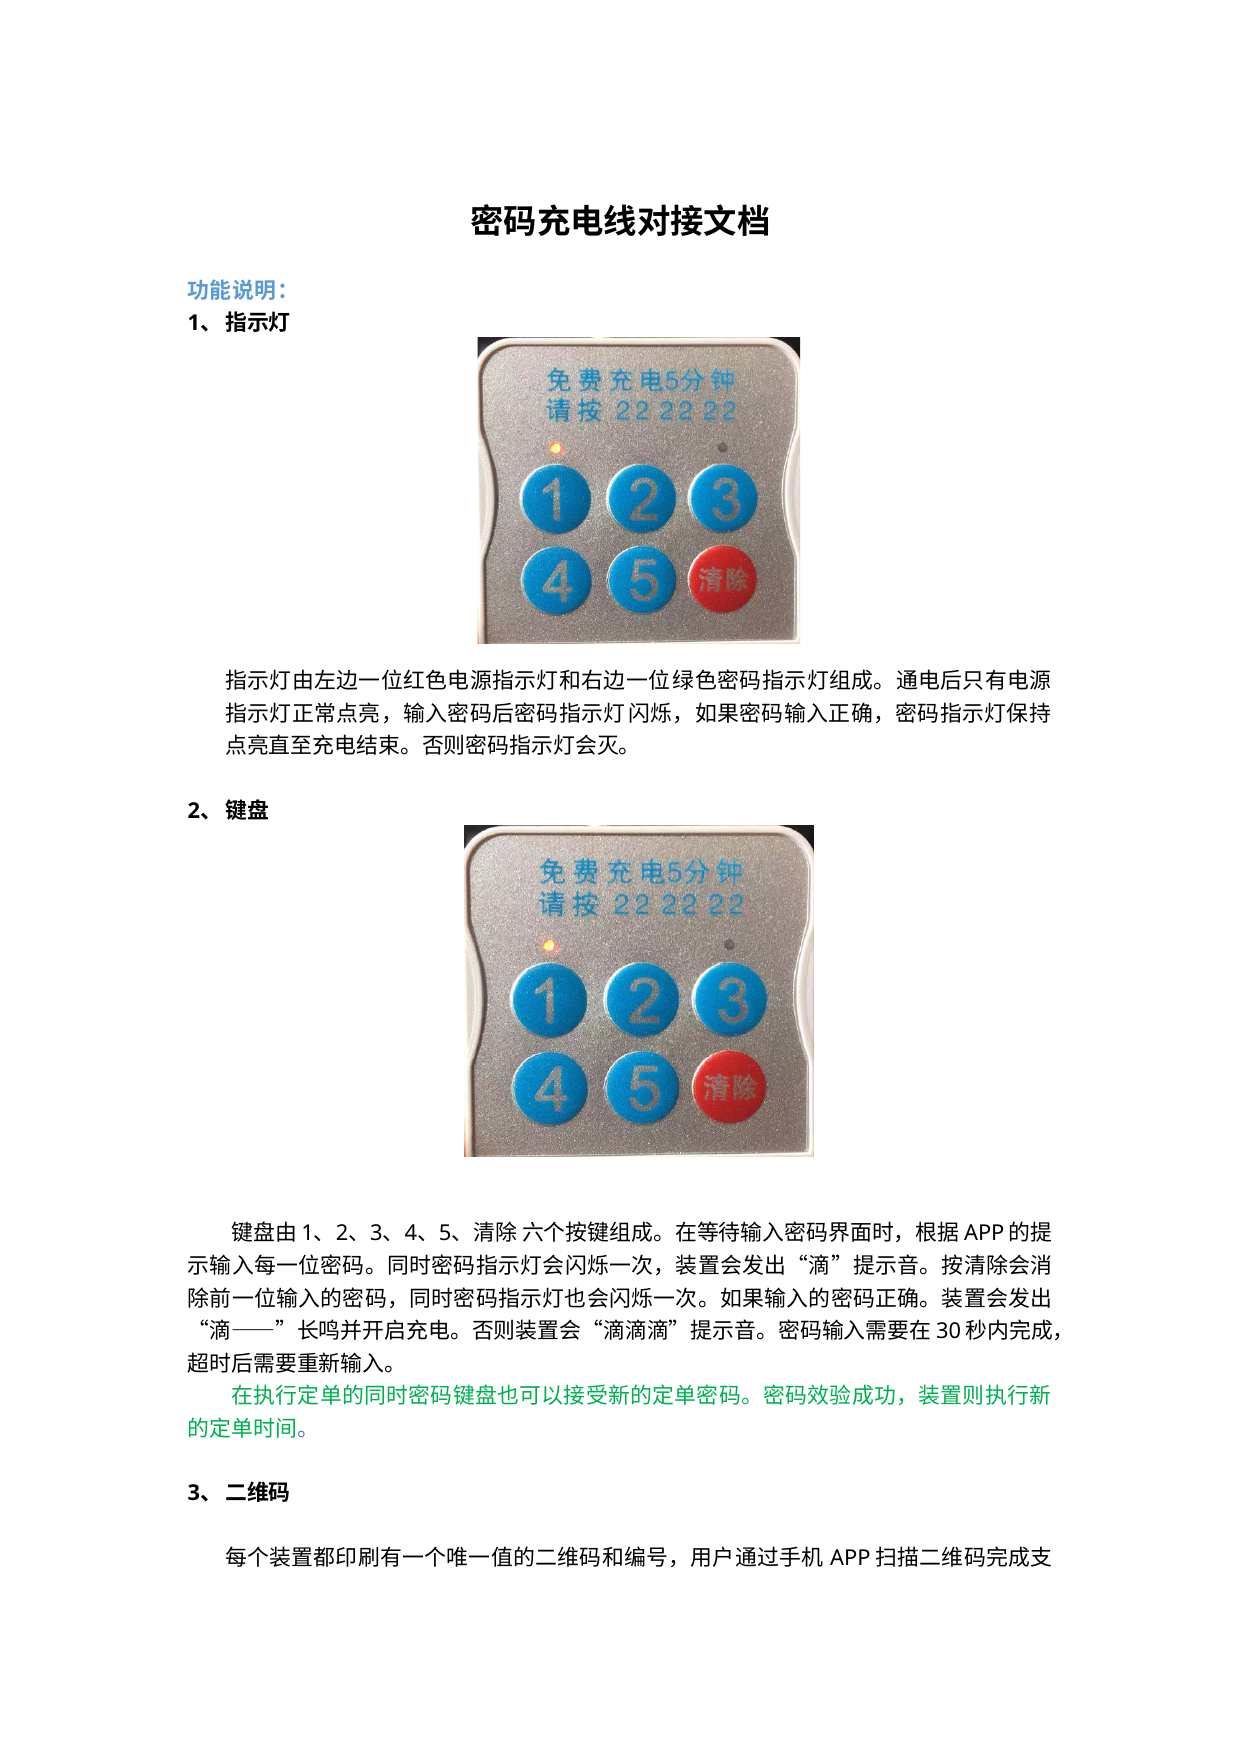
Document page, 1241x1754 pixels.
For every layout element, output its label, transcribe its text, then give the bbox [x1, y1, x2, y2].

subtitle 密码充电线对接文档 [187, 187, 1053, 252]
text 功能说明： [187, 273, 1053, 305]
picture [477, 337, 800, 644]
list 指示灯 [187, 305, 1053, 338]
text 在执行定单的同时密码键盘也可以接受新的定单密码。密码效验成功，装置则执行新的定单时间。 [187, 1378, 1053, 1443]
list 二维码 [187, 1475, 1053, 1508]
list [225, 1540, 1053, 1573]
picture [464, 825, 814, 1157]
text 键盘由1、2、3、4、5、清除 六个按键组成。在等待输入密码界面时，根据APP的提示输入每一位密码。同时密码指示灯会闪烁一次，装置会发出“滴”提示音。按清除会消除前一位输入的密码，同时密码指示灯也会闪烁一次。如果输入的密码正确。装置会发出“滴——”长鸣并开启充电。否则装置会“滴滴滴”提示音。密码输入需要在30秒内完成，超时后需要重新输入。 [187, 1215, 1053, 1378]
list 键盘 [187, 793, 1053, 825]
text 指示灯由左边一位红色电源指示灯和右边一位绿色密码指示灯组成。通电后只有电源指示灯正常点亮，输入密码后密码指示灯闪烁，如果密码输入正确，密码指示灯保持点亮直至充电结束。否则密码指示灯会灭。 [225, 663, 1053, 760]
